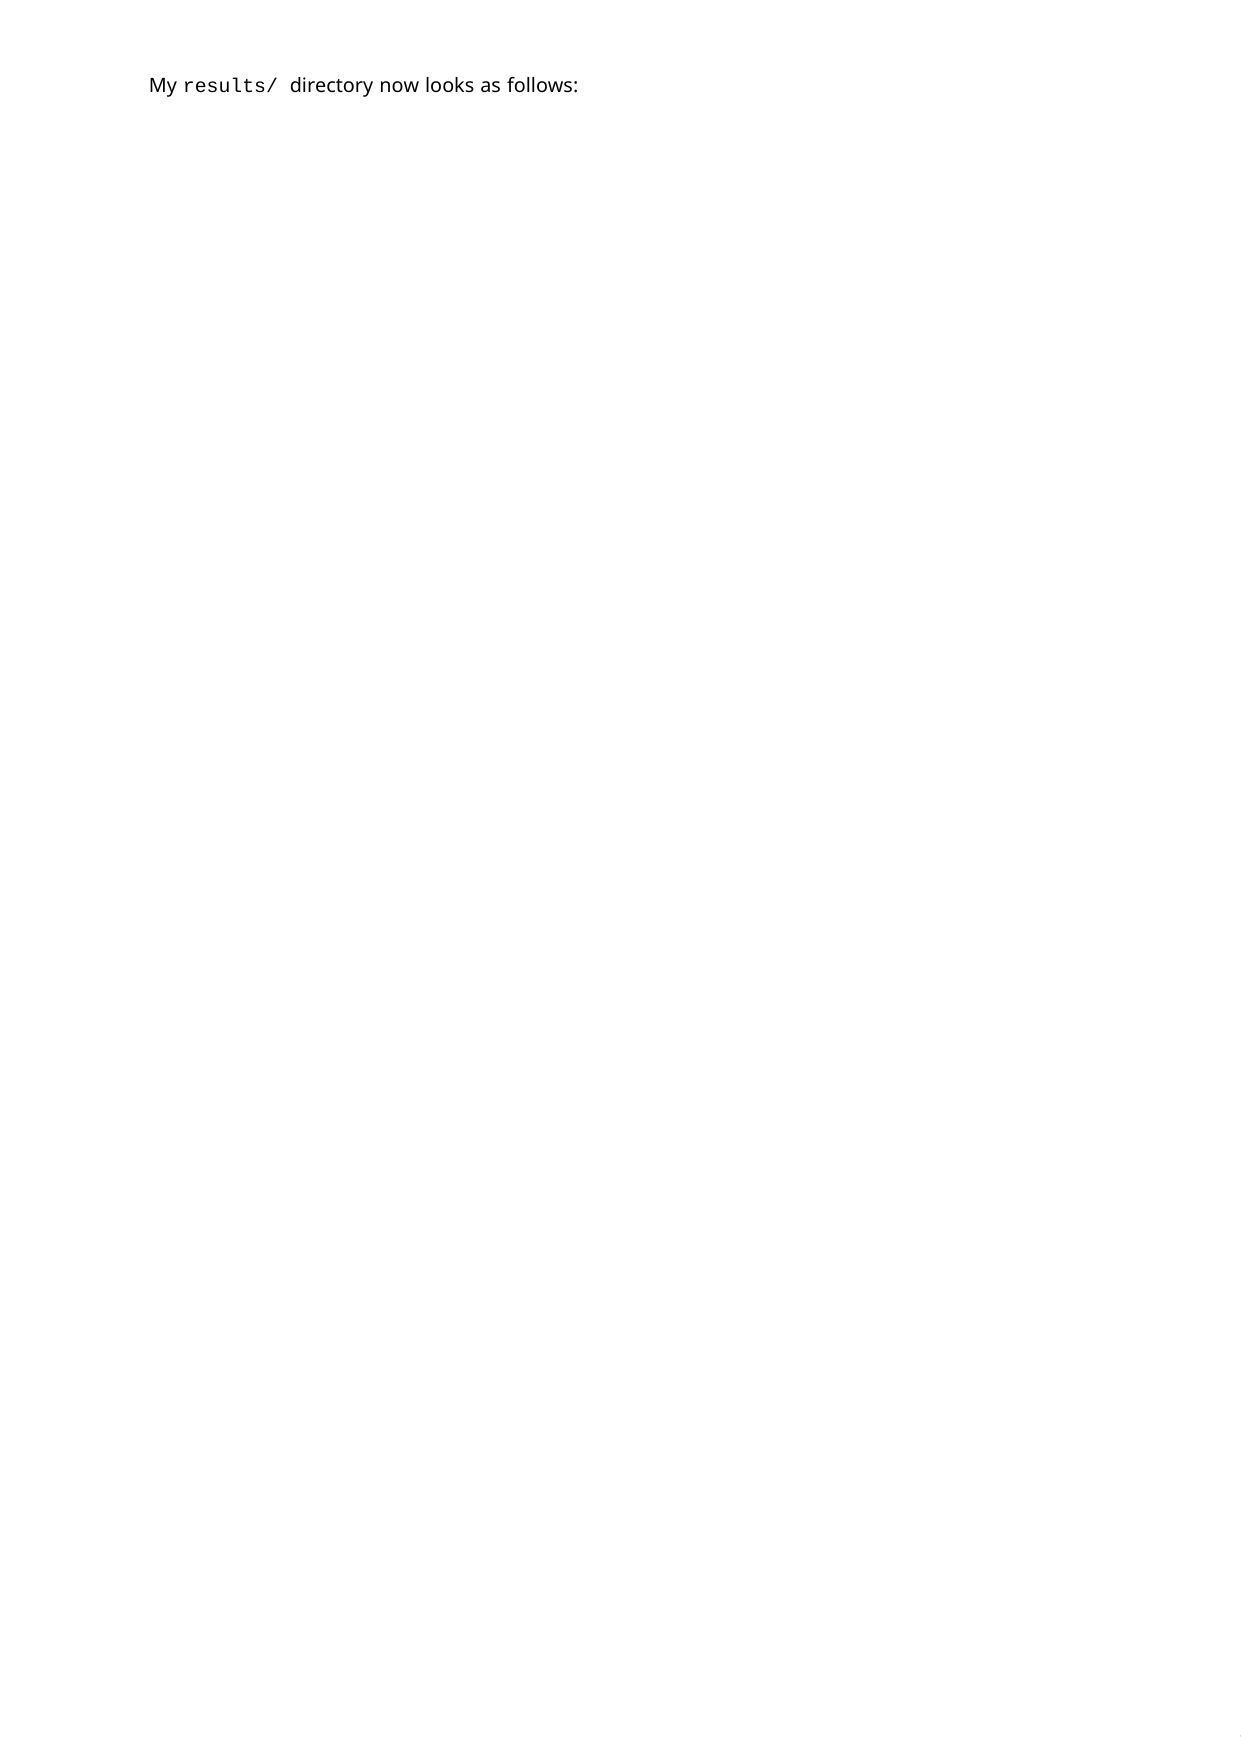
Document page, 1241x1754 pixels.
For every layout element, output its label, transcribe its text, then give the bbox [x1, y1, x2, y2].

text My results/ directory now looks as follows: [149, 71, 1109, 98]
